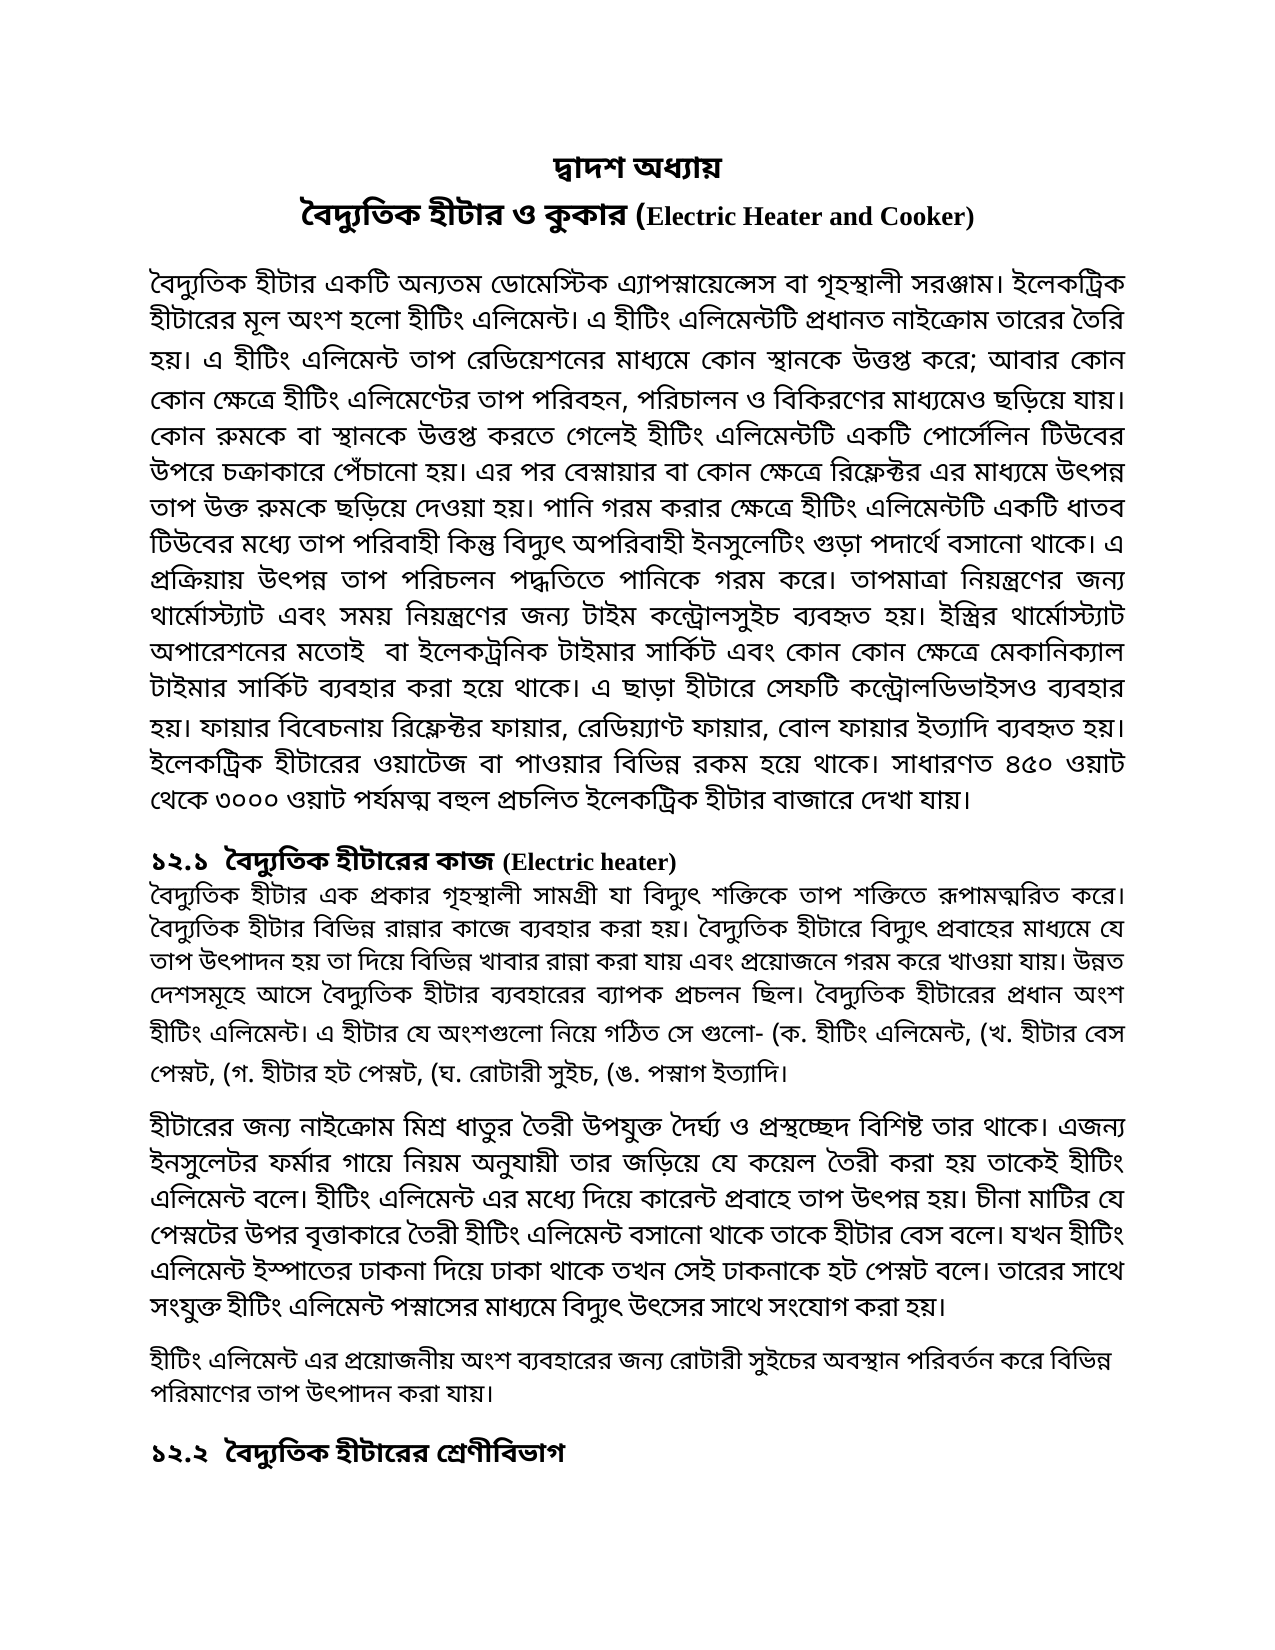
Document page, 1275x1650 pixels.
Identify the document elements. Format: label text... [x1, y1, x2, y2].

text বৈদ্যুতিক হীটার এক প্রকার গৃহস্থালী সামগ্রী যা বিদ্যুৎ শক্তিকে তাপ শক্তিতে রূপামত্মরিত করে। বৈদ্যুতিক হীটার বিভিন্ন রান্নার কাজে ব্যবহার করা হয়। বৈদ্যুতিক হীটারে বিদ্যুৎ প্রবাহের মাধ্যমে যে তাপ উৎপাদন হয় তা দিয়ে বিভিন্ন খাবার রান্না করা যায় এবং প্রয়োজনে গরম করে খাওয়া যায়। উন্নত দেশসমূহে আসে বৈদ্যুতিক হীটার ব্যবহারের ব্যাপক প্রচলন ছিল। বৈদ্যুতিক হীটারের প্রধান অংশ হীটিং এলিমেন্ট। এ হীটার যে অংশগুলো নিয়ে গঠিত সে গুলো- (ক. হীটিং এলিমেন্ট, (খ. হীটার বেস পেস্নট, (গ. হীটার হট পেস্নট, (ঘ. রোটারী সুইচ, (ঙ. পস্নাগ ইত্যাদি। [150, 881, 1125, 1092]
text বৈদ্যুতিক হীটার ও কুকার (Electric Heater and Cooker) [150, 191, 1125, 238]
text দ্বাদশ অধ্যায় [150, 150, 1125, 191]
text বৈদ্যুতিক হীটার একটি অন্যতম ডোমেস্টিক এ্যাপস্নায়েন্সেস বা গৃহস্থালী সরঞ্জাম। ইলেকট্রিক হীটারের মূল অংশ হলো হীটিং এলিমেন্ট। এ হীটিং এলিমেন্টটি প্রধানত নাইক্রোম তারের তৈরি হয়। এ হীটিং এলিমেন্ট তাপ রেডিয়েশনের মাধ্যমে কোন স্থানকে উত্তপ্ত করে; আবার কোন কোন ক্ষেত্রে হীটিং এলিমেণ্টের তাপ পরিবহন, পরিচালন ও বিকিরণের মাধ্যমেও ছড়িয়ে যায়। কোন রুমকে বা স্থানকে উত্তপ্ত করতে গেলেই হীটিং এলিমেন্টটি একটি পোর্সেলিন টিউবের উপরে চক্রাকারে পেঁচানো হয়। এর পর বেস্নায়ার বা কোন ক্ষেত্রে রিফ্লেক্টর এর মাধ্যমে উৎপন্ন তাপ উক্ত রুমকে ছড়িয়ে দেওয়া হয়। পানি গরম করার ক্ষেত্রে হীটিং এলিমেন্টটি একটি ধাতব টিউবের মধ্যে তাপ পরিবাহী কিন্তু বিদ্যুৎ অপরিবাহী ইনসুলেটিং গুড়া পদার্থে বসানো থাকে। এ প্রক্রিয়ায় উৎপন্ন তাপ পরিচলন পদ্ধতিতে পানিকে গরম করে। তাপমাত্রা নিয়ন্ত্রণের জন্য থার্মোস্ট্যাট এবং সময় নিয়ন্ত্রণের জন্য টাইম কন্ট্রোলসুইচ ব্যবহৃত হয়। ইস্ত্রির থার্মোস্ট্যাট অপারেশনের মতোই বা ইলেকট্রনিক টাইমার সার্কিট এবং কোন কোন ক্ষেত্রে মেকানিক্যাল টাইমার সার্কিট ব্যবহার করা হয়ে থাকে। এ ছাড়া হীটারে সেফটি কন্ট্রোলডিভাইসও ব্যবহার হয়। ফায়ার বিবেচনায় রিফ্লেক্টর ফায়ার, রেডিয়্যাণ্ট ফায়ার, বোল ফায়ার ইত্যাদি ব্যবহৃত হয়। ইলেকট্রিক হীটারের ওয়াটেজ বা পাওয়ার বিভিন্ন রকম হয়ে থাকে। সাধারণত ৪৫০ ওয়াট থেকে ৩০০০ ওয়াট পর্যমত্ম বহুল প্রচলিত ইলেকট্রিক হীটার বাজারে দেখা যায়। [150, 269, 1125, 820]
text হীটিং এলিমেন্ট এর প্রয়োজনীয় অংশ ব্যবহারের জন্য রোটারী সুইচের অবস্থান পরিবর্তন করে বিভিন্ন পরিমাণের তাপ উৎপাদন করা যায়। [150, 1346, 1125, 1412]
text হীটারের জন্য নাইক্রোম মিশ্র ধাতুর তৈরী উপযুক্ত দৈর্ঘ্য ও প্রস্থচ্ছেদ বিশিষ্ট তার থাকে। এজন্য ইনসুলেটর ফর্মার গায়ে নিয়ম অনুযায়ী তার জড়িয়ে যে কয়েল তৈরী করা হয় তাকেই হীটিং এলিমেন্ট বলে। হীটিং এলিমেন্ট এর মধ্যে দিয়ে কারেন্ট প্রবাহে তাপ উৎপন্ন হয়। চীনা মাটির যে পেস্নটের উপর বৃত্তাকারে তৈরী হীটিং এলিমেন্ট বসানো থাকে তাকে হীটার বেস বলে। যখন হীটিং এলিমেন্ট ইস্পাতের ঢাকনা দিয়ে ঢাকা থাকে তখন সেই ঢাকনাকে হট পেস্নট বলে। তারের সাথে সংযুক্ত হীটিং এলিমেন্ট পস্নাসের মাধ্যমে বিদ্যুৎ উৎসের সাথে সংযোগ করা হয়। [150, 1111, 1125, 1327]
text ১২.২ বৈদ্যুতিক হীটারের শ্রেণীবিভাগ [150, 1432, 1125, 1474]
text ১২.১ বৈদ্যুতিক হীটারের কাজ (Electric heater) [150, 839, 1125, 881]
